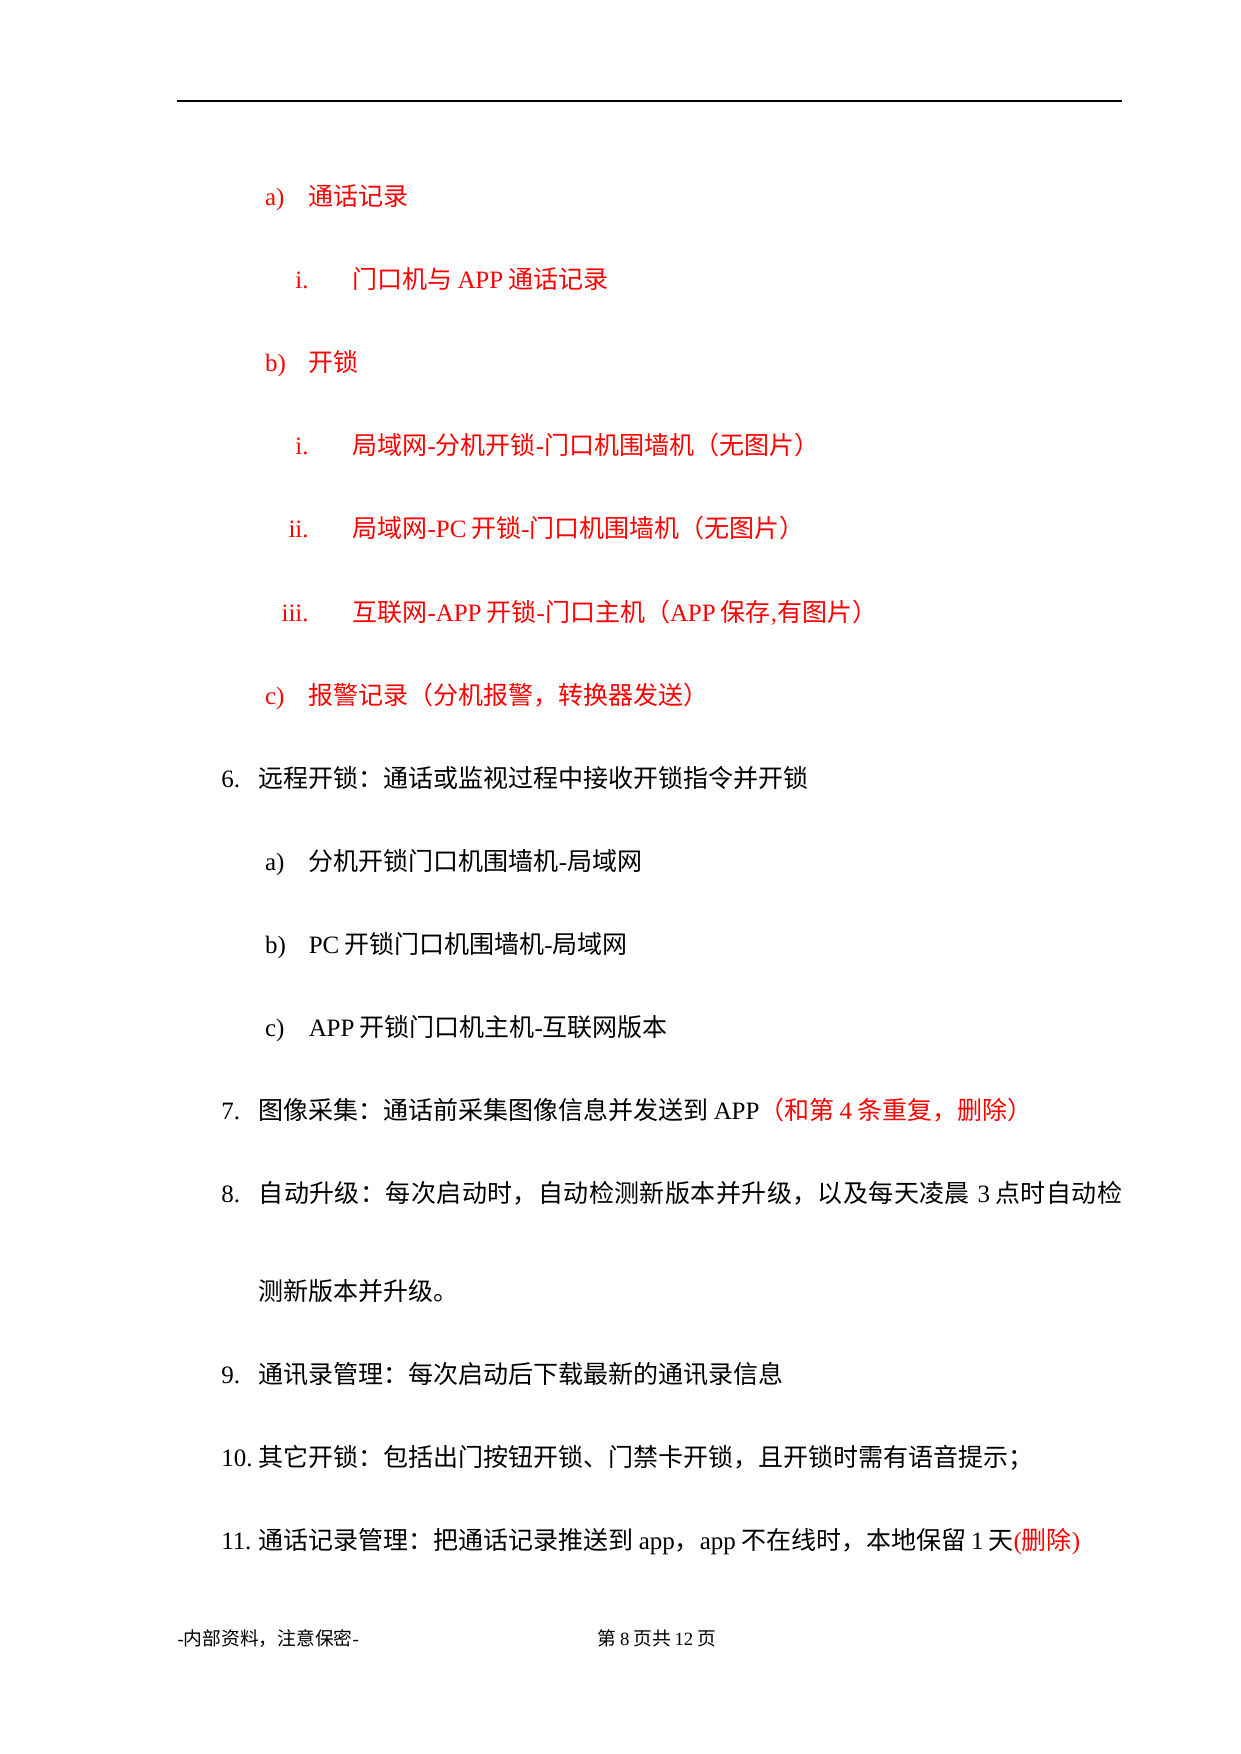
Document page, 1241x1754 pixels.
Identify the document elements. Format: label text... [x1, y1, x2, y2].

list 局域网-PC开锁-门口机围墙机（无图片） [308, 494, 1122, 559]
list 通讯录管理：每次启动后下载最新的通讯录信息 [221, 1340, 1122, 1405]
list 互联网-APP开锁-门口主机（APP保存,有图片） [308, 578, 1122, 643]
list 通话记录 [265, 162, 1122, 227]
list 远程开锁：通话或监视过程中接收开锁指令并开锁 [221, 744, 1122, 809]
list PC开锁门口机围墙机-局域网 [265, 910, 1122, 975]
list 局域网-分机开锁-门口机围墙机（无图片） [308, 411, 1122, 476]
list 报警记录（分机报警，转换器发送） [265, 661, 1122, 726]
list 开锁 [265, 328, 1122, 393]
list 自动升级：每次启动时，自动检测新版本并升级，以及每天凌晨3点时自动检测新版本并升级。 [221, 1159, 1122, 1322]
list 图像采集：通话前采集图像信息并发送到APP（和第4条重复，删除） [221, 1076, 1122, 1141]
list 通话记录管理：把通话记录推送到app，app不在线时，本地保留1天(删除) [221, 1506, 1122, 1571]
list 门口机与APP通话记录 [308, 245, 1122, 310]
list 分机开锁门口机围墙机-局域网 [265, 827, 1122, 892]
list 其它开锁：包括出门按钮开锁、门禁卡开锁，且开锁时需有语音提示； [221, 1423, 1122, 1488]
list APP开锁门口机主机-互联网版本 [265, 993, 1122, 1058]
